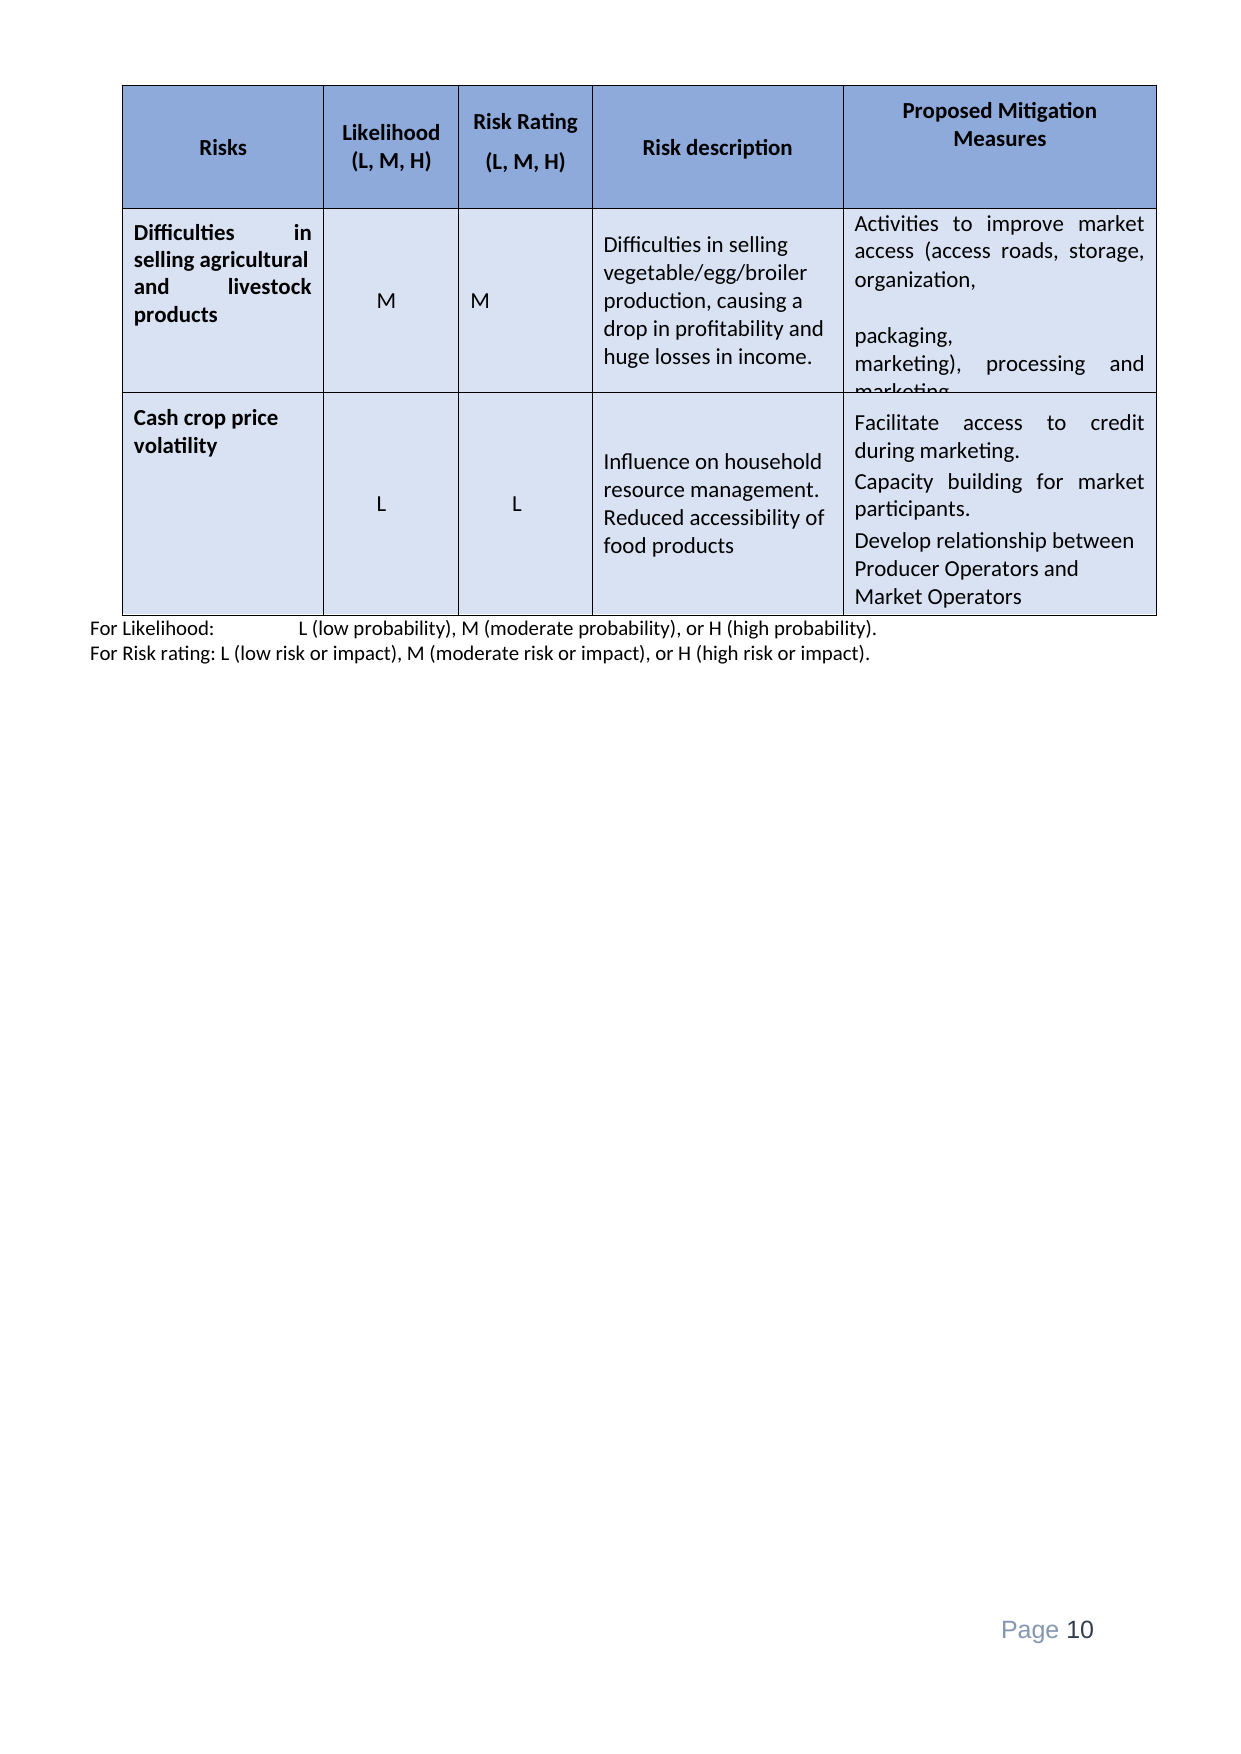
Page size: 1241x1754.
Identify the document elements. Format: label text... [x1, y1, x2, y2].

table_header Likelihood (L, M, H) [324, 86, 458, 208]
table_cell Difficulties in selling agricultural and livestock products [123, 209, 323, 392]
table_header Proposed Mitigation Measures [844, 86, 1156, 208]
table_cell L [459, 393, 592, 614]
table_cell Activities to improve market access (access roads, storage, organization, packaging, marketing), processing and marketing. [844, 209, 1156, 392]
table_cell Cash crop price volatility [123, 393, 323, 614]
table_cell M [459, 209, 592, 392]
table_header Risk Rating (L, M, H) [459, 86, 592, 208]
text For Likelihood: L (low probability), M (moderate probability), or H (high probability). [90, 616, 1200, 641]
table_cell Facilitate access to credit during marketing. Capacity building for market participants. Develop relationship between Producer Operators and Market Operators [844, 393, 1156, 614]
table_cell M [324, 209, 458, 392]
text For Risk rating: L (low risk or impact), M (moderate risk or impact), or H (high risk or impact). [90, 641, 1200, 665]
table_cell Difficulties in selling vegetable/egg/broiler production, causing a drop in profitability and huge losses in income. [593, 209, 843, 392]
table_header Risk description [593, 86, 843, 208]
table_header Risks [123, 86, 323, 208]
table_cell L [324, 393, 458, 614]
table_cell Influence on household resource management. Reduced accessibility of food products [593, 393, 843, 614]
